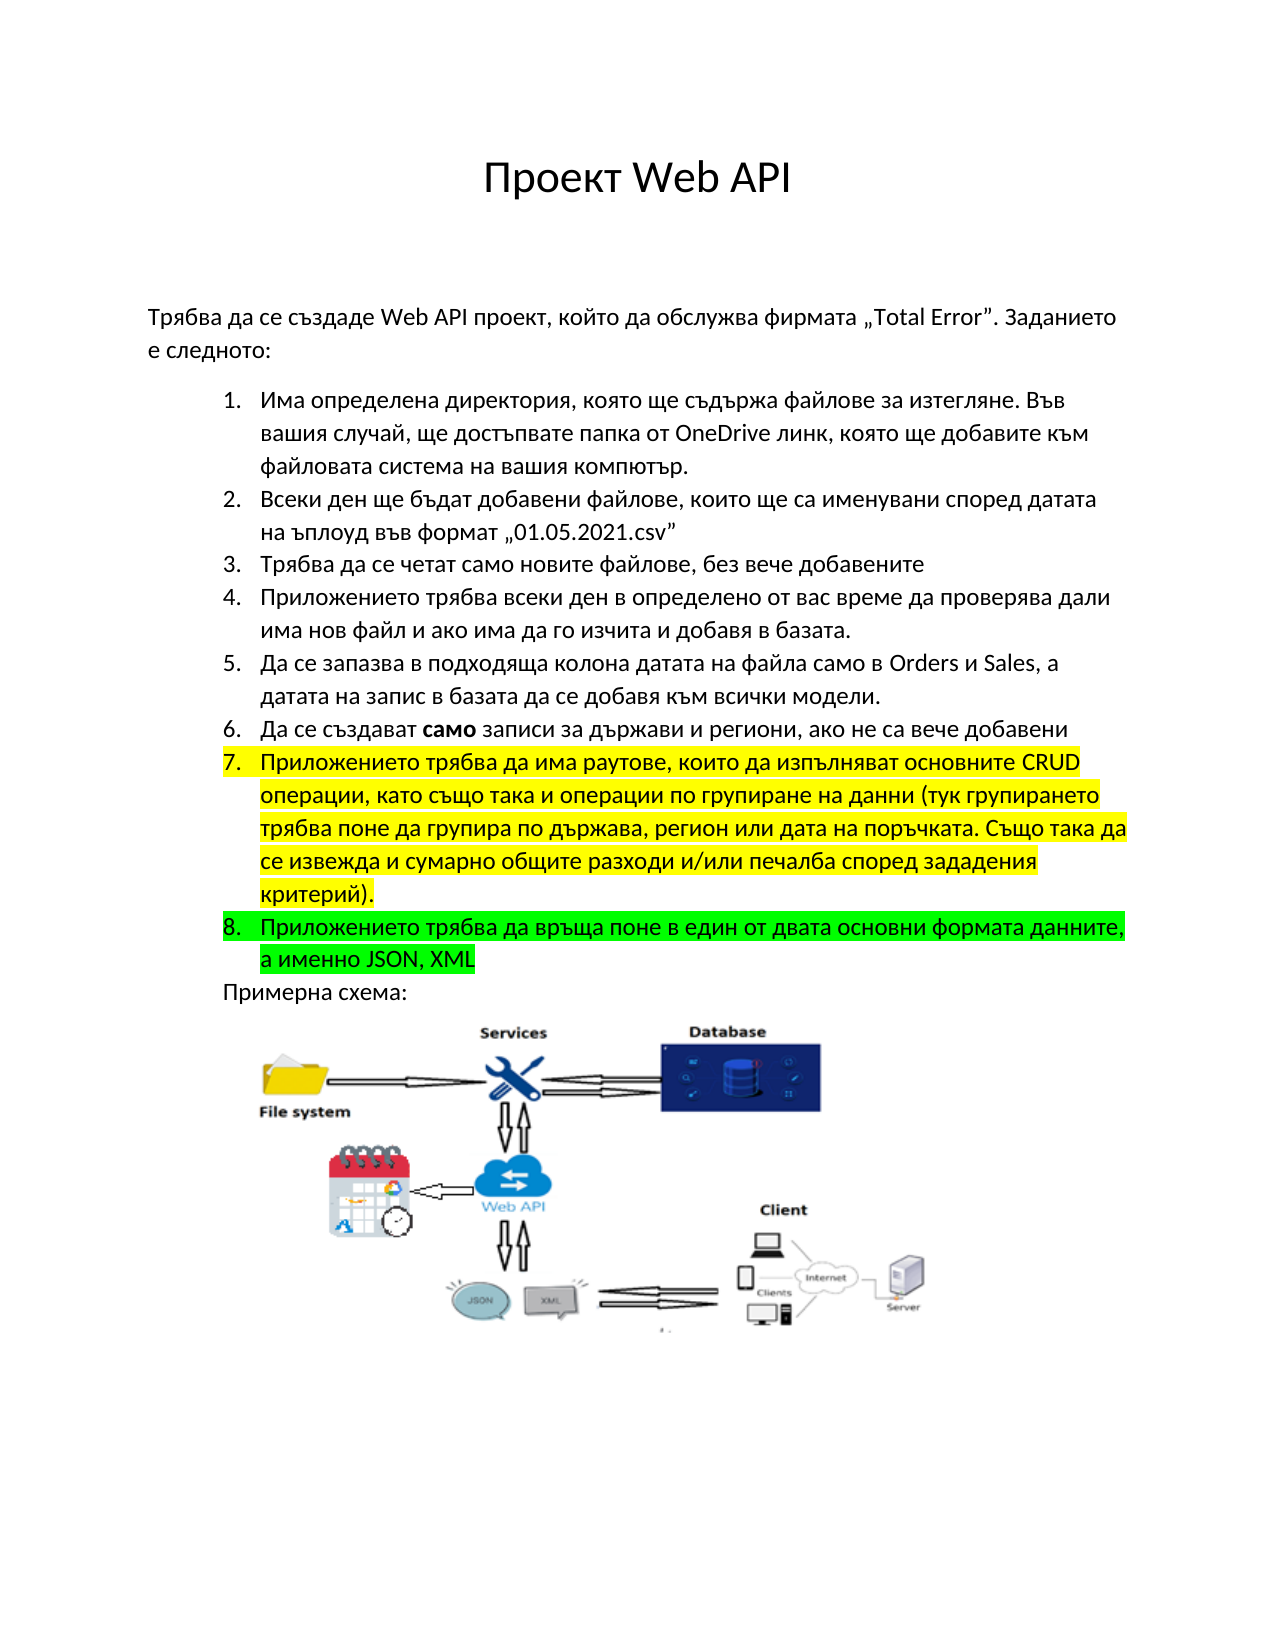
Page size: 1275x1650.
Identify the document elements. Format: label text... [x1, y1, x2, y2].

list Трябва да се четат само новите файлове, без вече добавените [223, 549, 1127, 579]
list Да се запазва в подходяща колона датата на файла само в Orders и Sales, а датата на запис в базата да се добавя към всички модели. [223, 647, 1127, 711]
list Приложението трябва да има раутове, които да изпълняват основните CRUD операции, като също така и операции по групиране на данни (тук групирането трябва поне да групира по държава, регион или дата на поръчката. Също така да се извежда и сумарно общите разходи и/или печалба според зададения критерий). [223, 746, 1127, 908]
list Да се създават само записи за държави и региони, ако не са вече добавени [223, 713, 1127, 744]
text Проект Web API [148, 148, 1127, 203]
picture [222, 1009, 1035, 1430]
text Трябва да се създаде Web API проект, който да обслужва фирмата „Total Error”. Заданието е следното: [148, 302, 1127, 365]
list Има определена директория, която ще съдържа файлове за изтегляне. Във вашия случай, ще достъпвате папка от OneDrive линк, която ще добавите към файловата система на вашия компютър. [223, 384, 1127, 480]
list Приложението трябва да връща поне в един от двата основни формата данните, а именно JSON, XML [223, 911, 1127, 974]
list Приложението трябва всеки ден в определено от вас време да проверява дали има нов файл и ако има да го изчита и добавя в базата. [223, 582, 1127, 645]
list Всеки ден ще бъдат добавени файлове, които ще са именувани според датата на ъплоуд във формат „01.05.2021.csv” [223, 483, 1127, 546]
